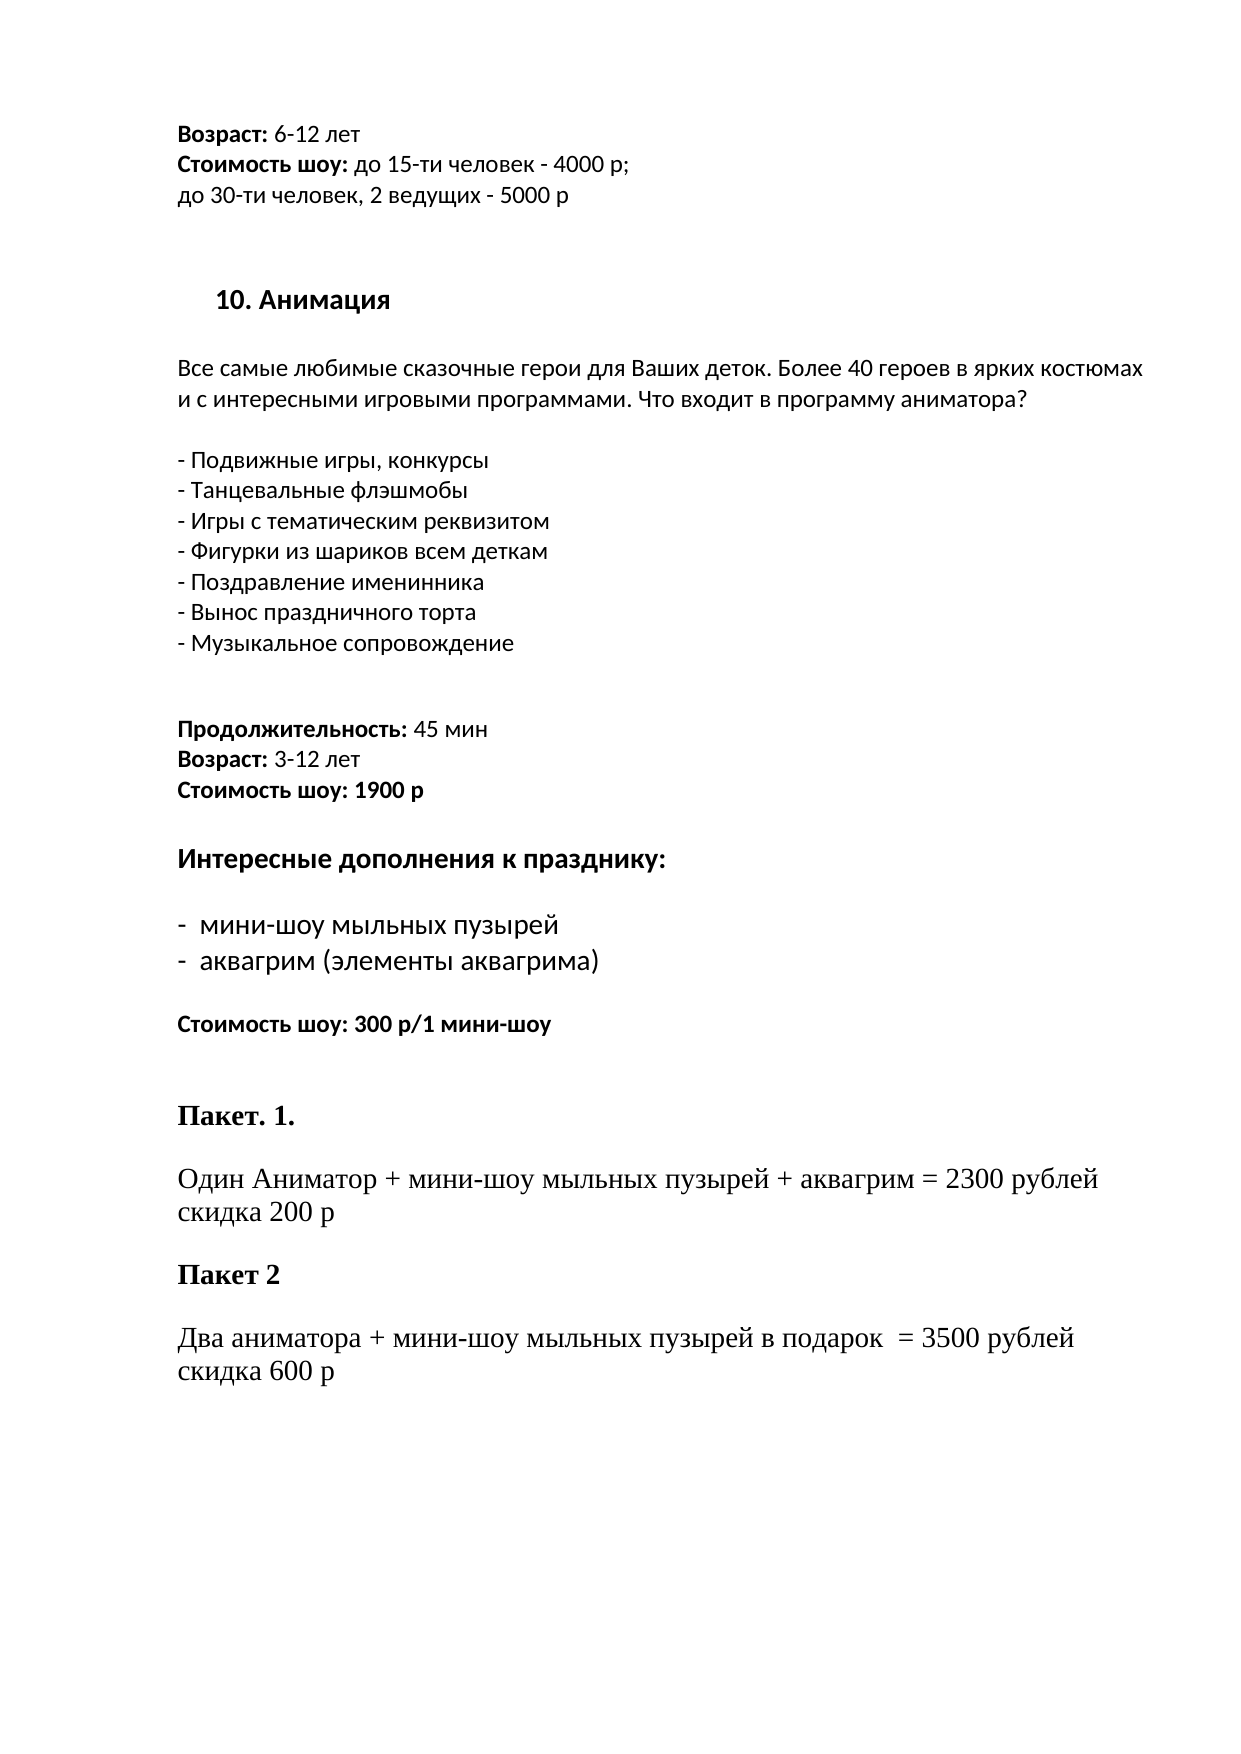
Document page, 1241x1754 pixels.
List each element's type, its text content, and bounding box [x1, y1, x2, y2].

text Пакет. 1. [177, 1098, 1152, 1132]
text Возраст: 3-12 лет [177, 743, 1152, 774]
text - Вынос праздничного торта [177, 596, 1152, 627]
text Один Аниматор + мини-шоу мыльных пузырей + аквагрим = 2300 рублей скидка 200 р [177, 1161, 1152, 1228]
text - Танцевальные флэшмобы [177, 474, 1152, 505]
text - аквагрим (элементы аквагрима) [177, 942, 1152, 977]
text - Музыкальное сопровождение [177, 627, 1152, 657]
text Продолжительность: 45 мин [177, 713, 1152, 743]
text Интересные дополнения к празднику: [177, 840, 1152, 876]
text Стоимость шоу: 1900 р [177, 774, 1152, 804]
text - мини-шоу мыльных пузырей [177, 906, 1152, 942]
text Возраст: 6-12 лет [177, 118, 1152, 149]
text Стоимость шоу: 300 р/1 мини-шоу [177, 1008, 1152, 1038]
list Анимация [215, 281, 1152, 317]
text - Поздравление именинника [177, 566, 1152, 596]
text до 30-ти человек, 2 ведущих - 5000 р [177, 179, 1152, 210]
text - Фигурки из шариков всем деткам [177, 535, 1152, 566]
text Стоимость шоу: до 15-ти человек - 4000 р; [177, 149, 1152, 179]
text - Подвижные игры, конкурсы [177, 444, 1152, 474]
text Пакет 2 [177, 1257, 1152, 1291]
text Все самые любимые сказочные герои для Ваших деток. Более 40 героев в ярких костюмах и с интересными игровыми программами. Что входит в программу аниматора? [177, 352, 1152, 413]
text - Игры с тематическим реквизитом [177, 505, 1152, 535]
text Два аниматора + мини-шоу мыльных пузырей в подарок = 3500 рублей скидка 600 р [177, 1320, 1152, 1387]
